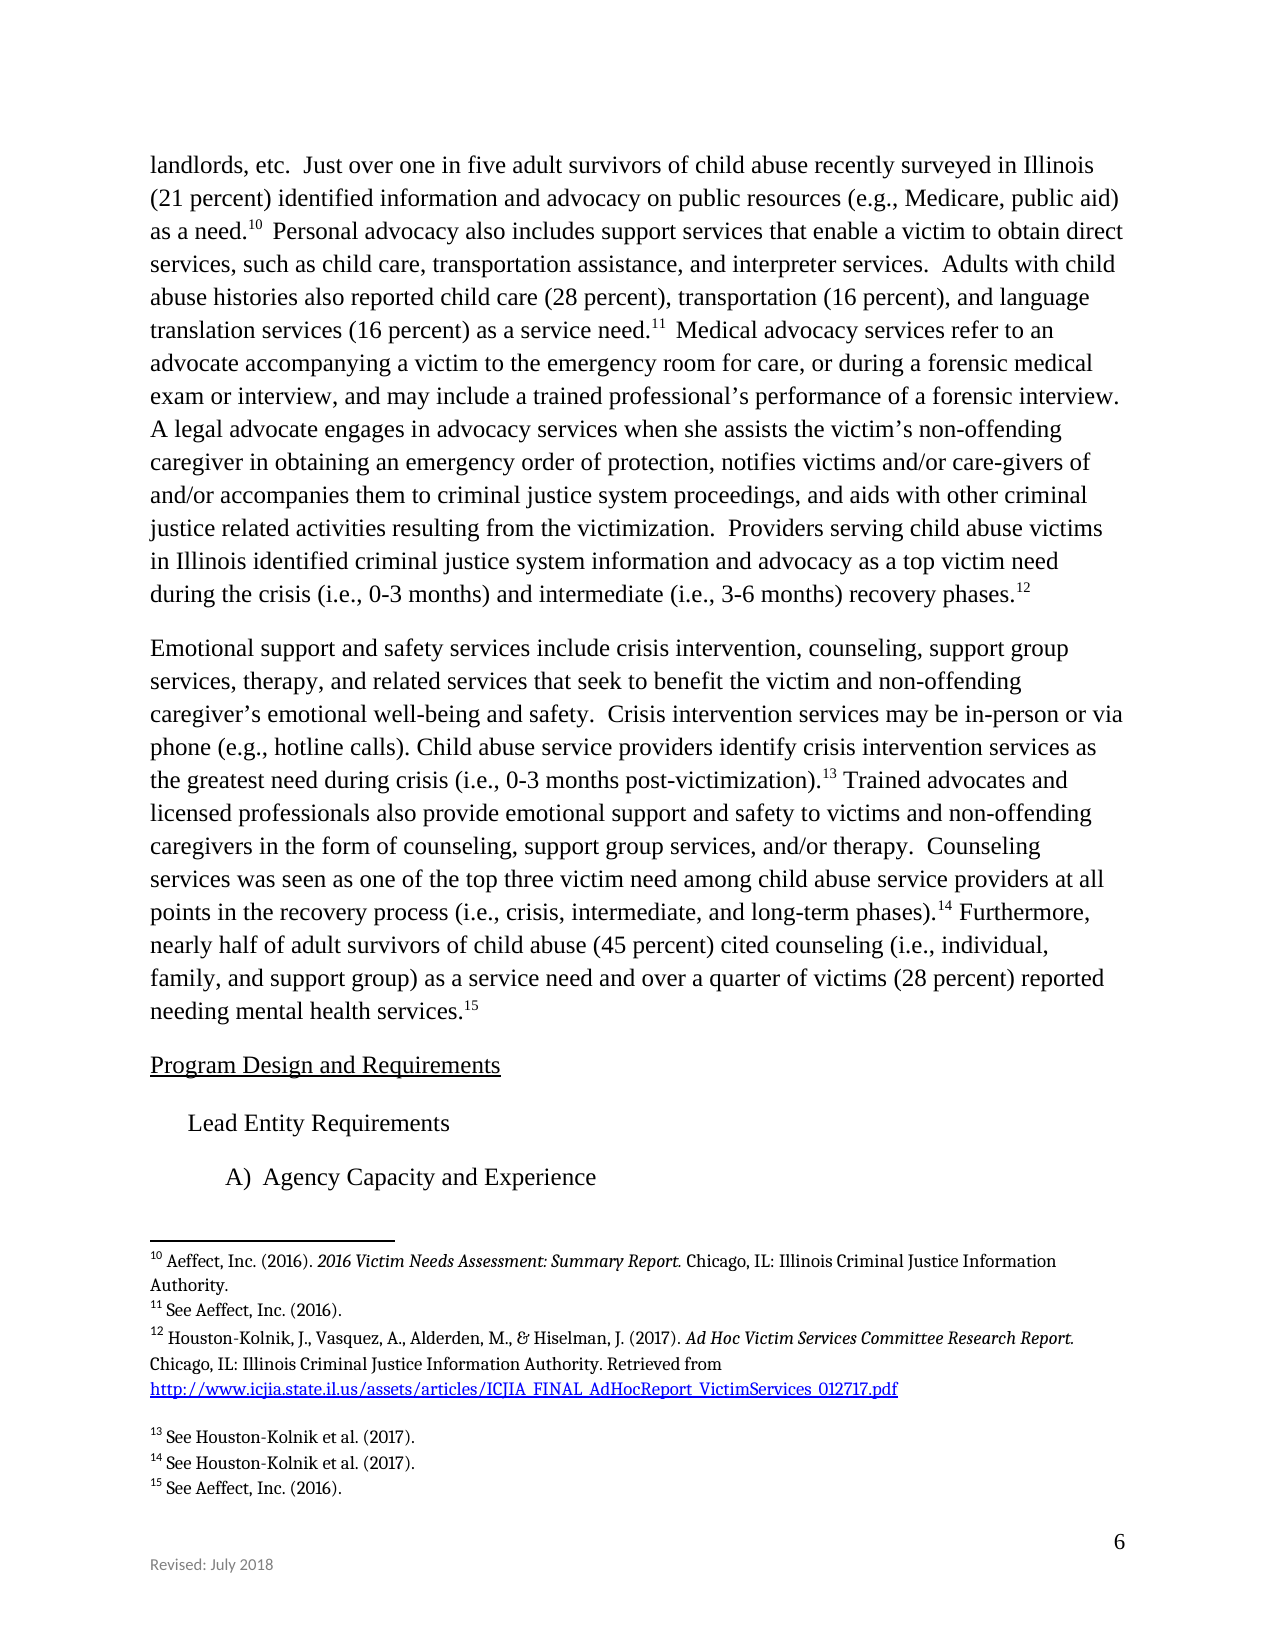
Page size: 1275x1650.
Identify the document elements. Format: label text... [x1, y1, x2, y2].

list Agency Capacity and Experience [225, 1162, 1125, 1190]
text Program Design and Requirements [150, 1050, 1125, 1079]
text Lead Entity Requirements [187, 1108, 1125, 1136]
text Emotional support and safety services include crisis intervention, counseling, support group services, therapy, and related services that seek to benefit the victim and non-offending caregiver’s emotional well-being and safety. Crisis intervention services may be in-person or via phone (e.g., hotline calls). Child abuse service providers identify crisis intervention services as the greatest need during crisis (i.e., 0-3 months post-victimization). Trained advocates and licensed professionals also provide emotional support and safety to victims and non-offending caregivers in the form of counseling, support group services, and/or therapy. Counseling services was seen as one of the top three victim need among child abuse service providers at all points in the recovery process (i.e., crisis, intermediate, and long-term phases). Furthermore, nearly half of adult survivors of child abuse (45 percent) cited counseling (i.e., individual, family, and support group) as a service need and over a quarter of victims (28 percent) reported needing mental health services. [150, 633, 1125, 1025]
text Advocacy services refer to personal, medical, and legal advocacy. Personal advocacy includes aiding the victim in obtaining support, resources, or services. This form of advocacy may involve an advocate assisting the victim’s non-offending caregiver in applying for public benefits, helping them to relocate or move due to safety concerns stemming from victimization, and aiding in communication between the victim or care-giver and employers, creditors, landlords, etc. Just over one in five adult survivors of child abuse recently surveyed in Illinois (21 percent) identified information and advocacy on public resources (e.g., Medicare, public aid) as a need. Personal advocacy also includes support services that enable a victim to obtain direct services, such as child care, transportation assistance, and interpreter services. Adults with child abuse histories also reported child care (28 percent), transportation (16 percent), and language translation services (16 percent) as a service need. Medical advocacy services refer to an advocate accompanying a victim to the emergency room for care, or during a forensic medical exam or interview, and may include a trained professional’s performance of a forensic interview. A legal advocate engages in advocacy services when she assists the victim’s non-offending caregiver in obtaining an emergency order of protection, notifies victims and/or care-givers of and/or accompanies them to criminal justice system proceedings, and aids with other criminal justice related activities resulting from the victimization. Providers serving child abuse victims in Illinois identified criminal justice system information and advocacy as a top victim need during the crisis (i.e., 0-3 months) and intermediate (i.e., 3-6 months) recovery phases. [150, 150, 1125, 608]
